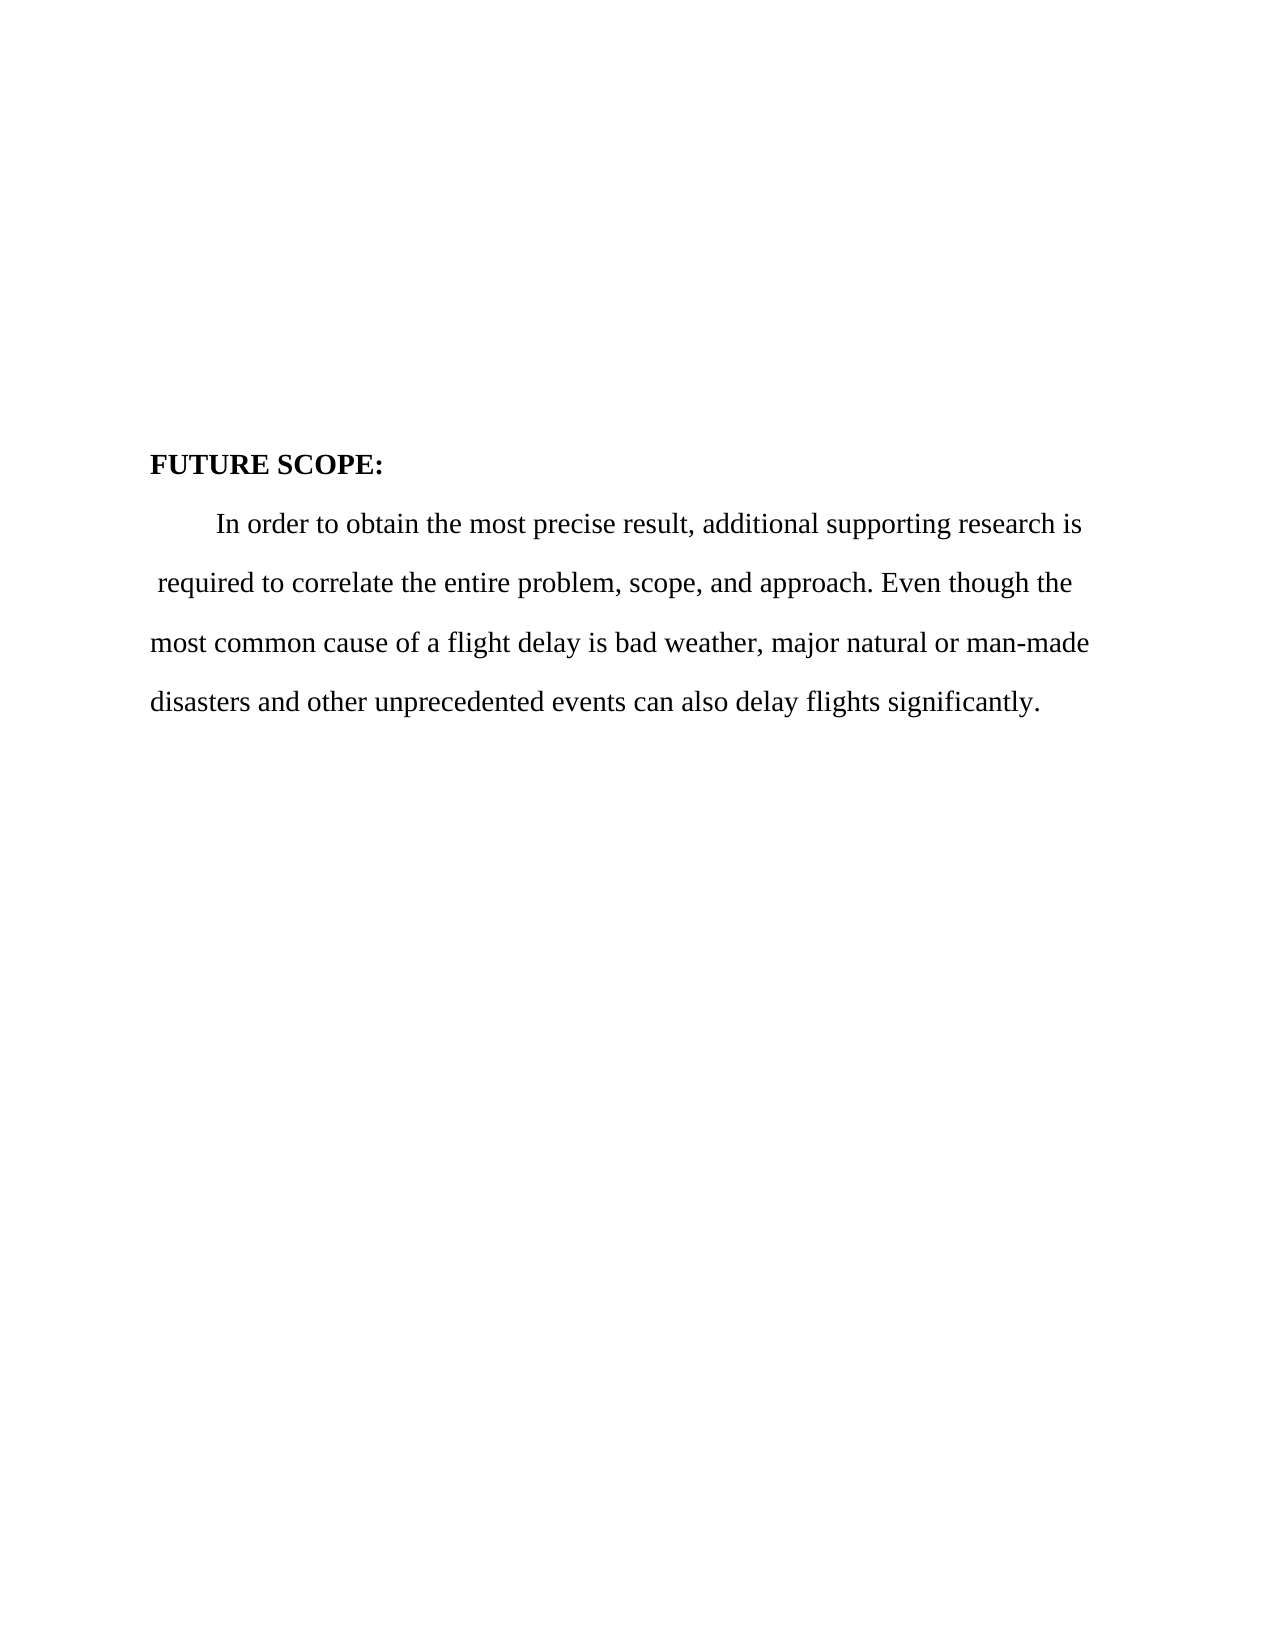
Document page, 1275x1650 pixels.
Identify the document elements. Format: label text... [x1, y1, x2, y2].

text FUTURE SCOPE: [150, 447, 1125, 480]
text required to correlate the entire problem, scope, and approach. Even though the [150, 566, 1125, 599]
text most common cause of a flight delay is bad weather, major natural or man-made [150, 625, 1125, 658]
text disasters and other unprecedented events can also delay flights significantly. [150, 684, 1125, 718]
text In order to obtain the most precise result, additional supporting research is [150, 506, 1125, 540]
